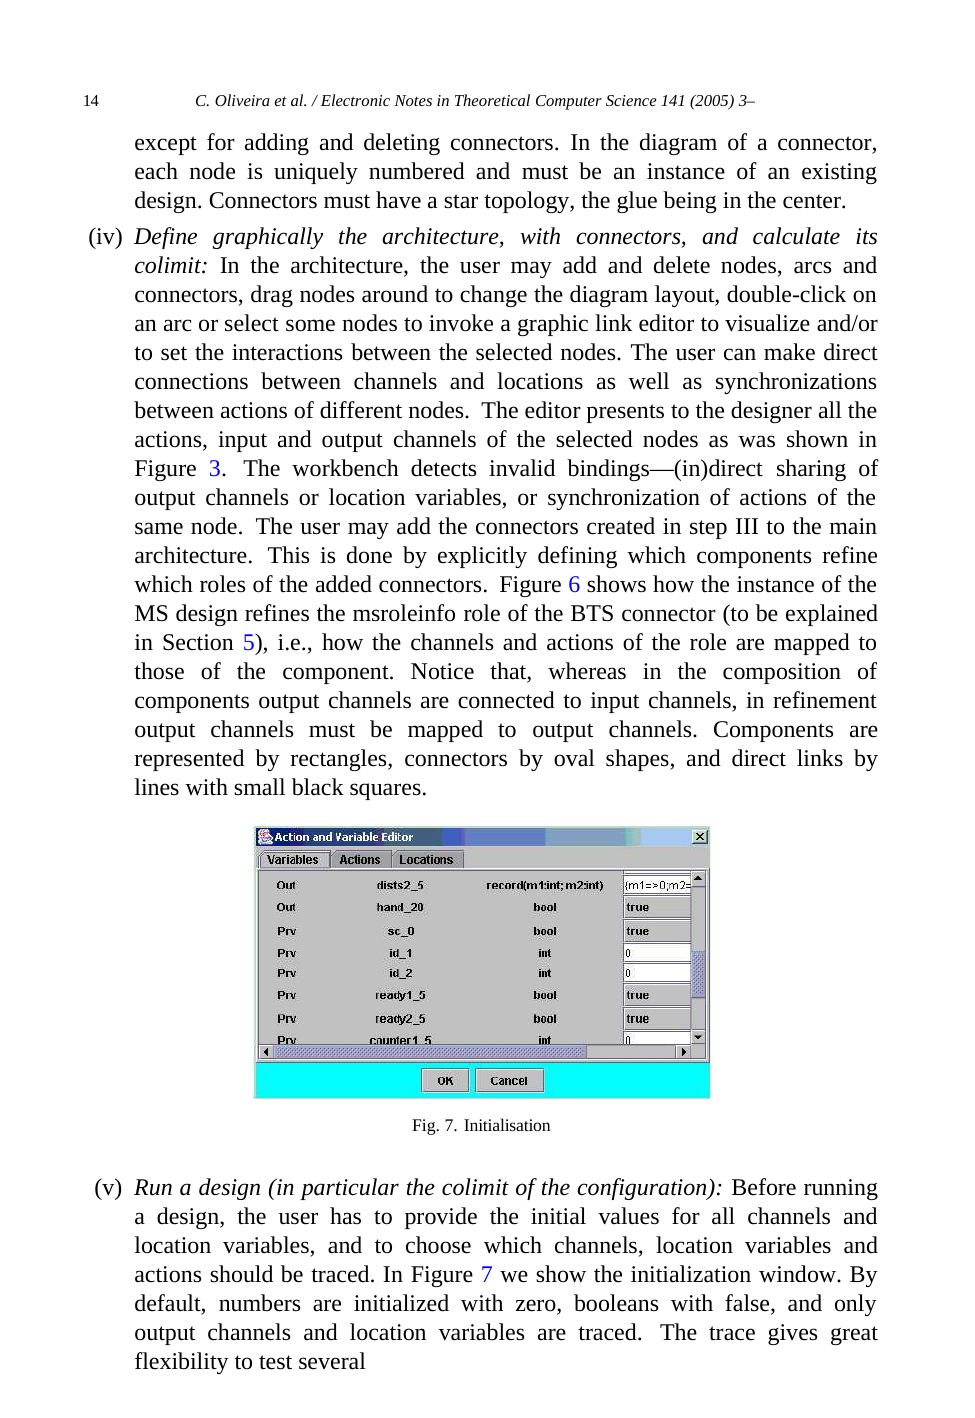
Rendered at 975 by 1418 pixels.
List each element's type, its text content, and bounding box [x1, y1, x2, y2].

text except for adding and deleting connectors. In the diagram of a connector, each node is uniquely numbered and must be an instance of an existing design. Connectors must have a star topology, the glue being in the center. [134, 128, 878, 213]
text Fig. 7. Initialisation [73, 840, 889, 1135]
list Run a design (in particular the colimit of the configuration): Before running a design, the user has to provide the initial values for all channels and location variables, and to choose which channels, location variables and actions should be traced. In Figure 7 we show the initialization window. By default, numbers are initialized with zero, booleans with false, and only output channels and location variables are traced. The trace gives great flexibility to test several [94, 1173, 878, 1374]
picture [253, 826, 711, 840]
list Define graphically the architecture, with connectors, and calculate its colimit: In the architecture, the user may add and delete nodes, arcs and connectors, drag nodes around to change the diagram layout, double-click on an arc or select some nodes to invoke a graphic link editor to visualize and/or to set the interactions between the selected nodes. The user can make direct connections between channels and locations as well as synchronizations between actions of different nodes. The editor presents to the designer all the actions, input and output channels of the selected nodes as was shown in Figure 3. The workbench detects invalid bindings—(in)direct sharing of output channels or location variables, or synchronization of actions of the same node. The user may add the connectors created in step III to the main architecture. This is done by explicitly defining which components refine which roles of the added connectors. Figure 6 shows how the instance of the MS design refines the msroleinfo role of the BTS connector (to be explained in Section 5), i.e., how the channels and actions of the role are mapped to those of the component. Notice that, whereas in the composition of components output channels are connected to input channels, in refinement output channels must be mapped to output channels. Components are represented by rectangles, connectors by oval shapes, and direct links by lines with small black squares. [88, 222, 878, 800]
